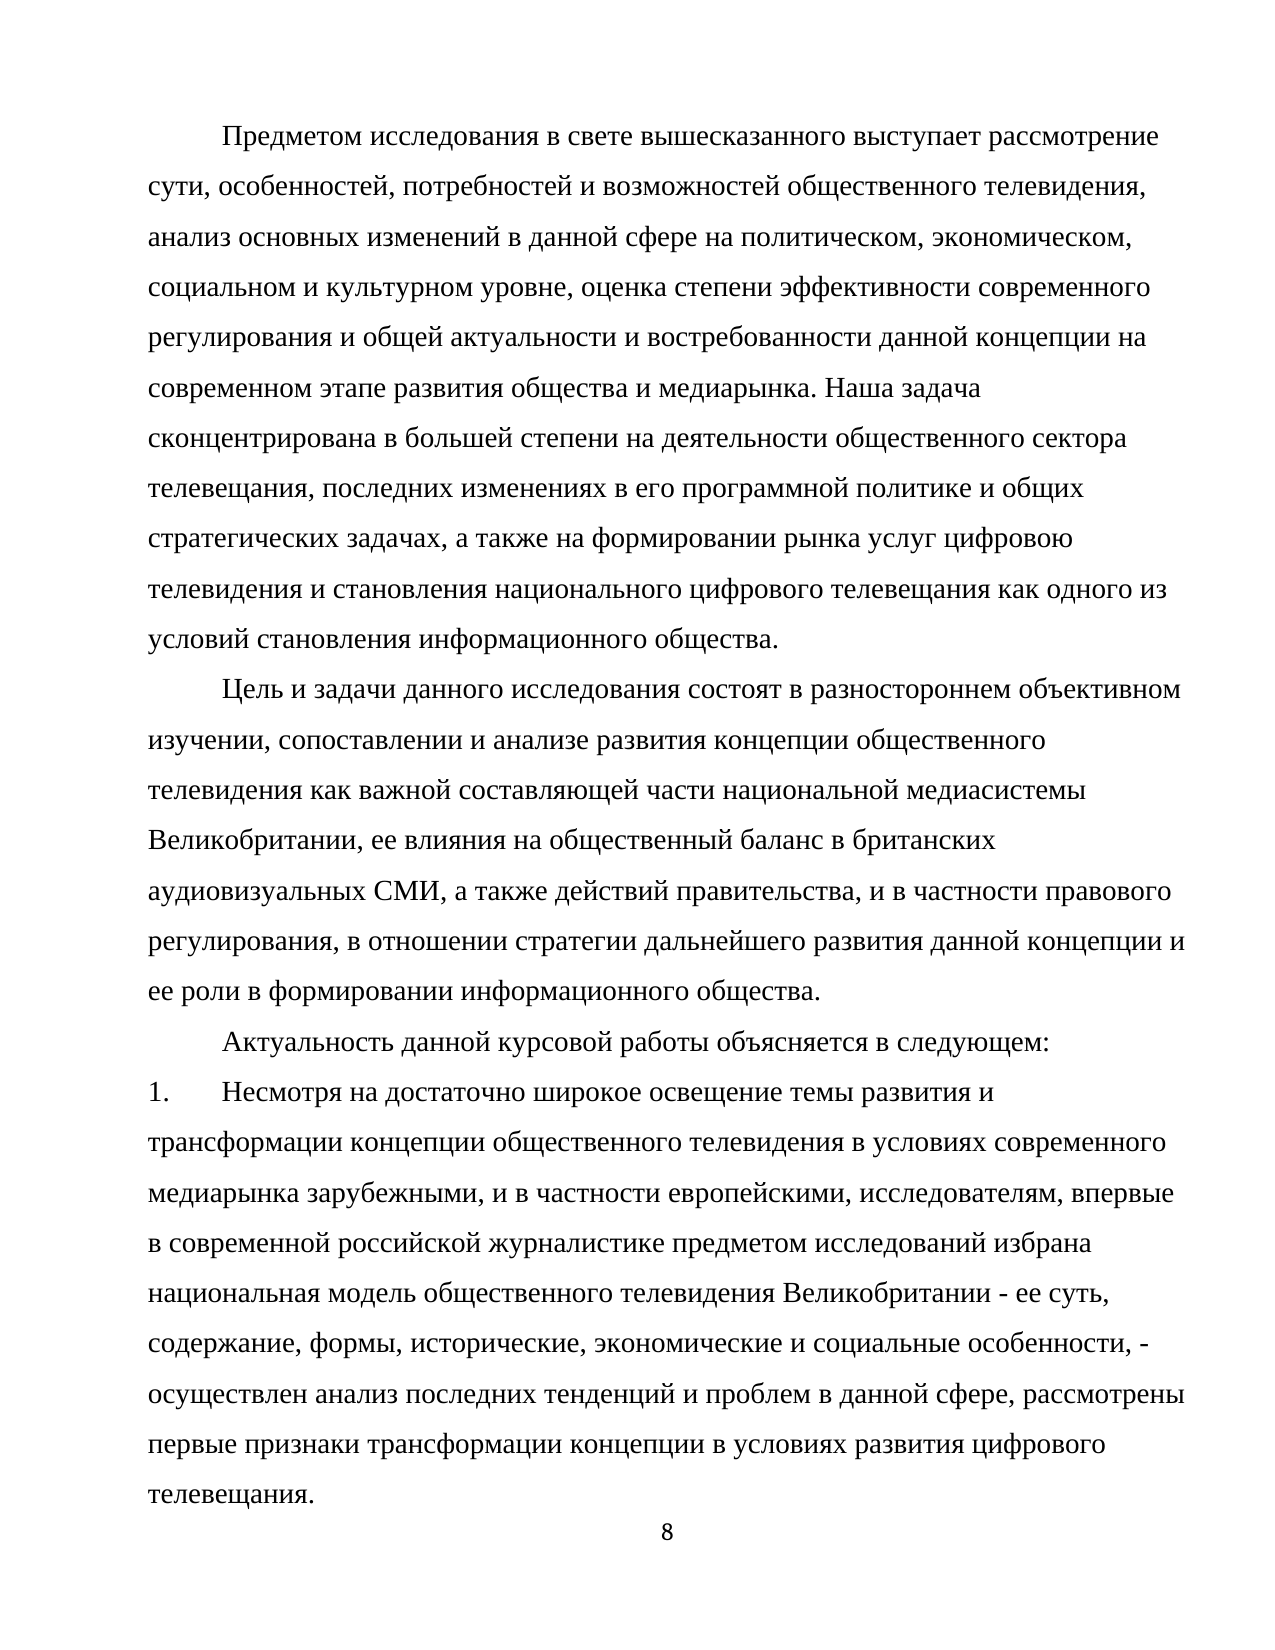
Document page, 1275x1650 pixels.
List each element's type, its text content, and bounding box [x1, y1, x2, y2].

text Цель и задачи данного исследования состоят в разностороннем объективном изучении, сопоставлении и анализе развития концепции общественного телевидения как важной составляющей части национальной медиасистемы Великобритании, ее влияния на общественный баланс в британских аудиовизуальных СМИ, а также действий правительства, и в частности правового регулирования, в отношении стратегии дальнейшего развития данной концепции и ее роли в формировании информационного общества. [148, 672, 1186, 1007]
text Предметом исследования в свете вышесказанного выступает рассмотрение сути, особенностей, потребностей и возможностей общественного телевидения, анализ основных изменений в данной сфере на политическом, экономическом, социальном и культурном уровне, оценка степени эффективности современного регулирования и общей актуальности и востребованности данной концепции на современном этапе развития общества и медиарынка. Наша задача сконцентрирована в большей степени на деятельности общественного сектора телевещания, последних изменениях в его программной политике и общих стратегических задачах, а также на формировании рынка услуг цифровою телевидения и становления национального цифрового телевещания как одного из условий становления информационного общества. [148, 118, 1186, 655]
text Актуальность данной курсовой работы объясняется в следующем: [148, 1024, 1186, 1057]
text 1. Несмотря на достаточно широкое освещение темы развития и трансформации концепции общественного телевидения в условиях современного медиарынка зарубежными, и в частности европейскими, исследователям, впервые в современной российской журналистике предметом исследований избрана национальная модель общественного телевидения Великобритании - ее суть, содержание, формы, исторические, экономические и социальные особенности, -осуществлен анализ последних тенденций и проблем в данной сфере, рассмотрены первые признаки трансформации концепции в условиях развития цифрового телевещания. [148, 1074, 1186, 1510]
